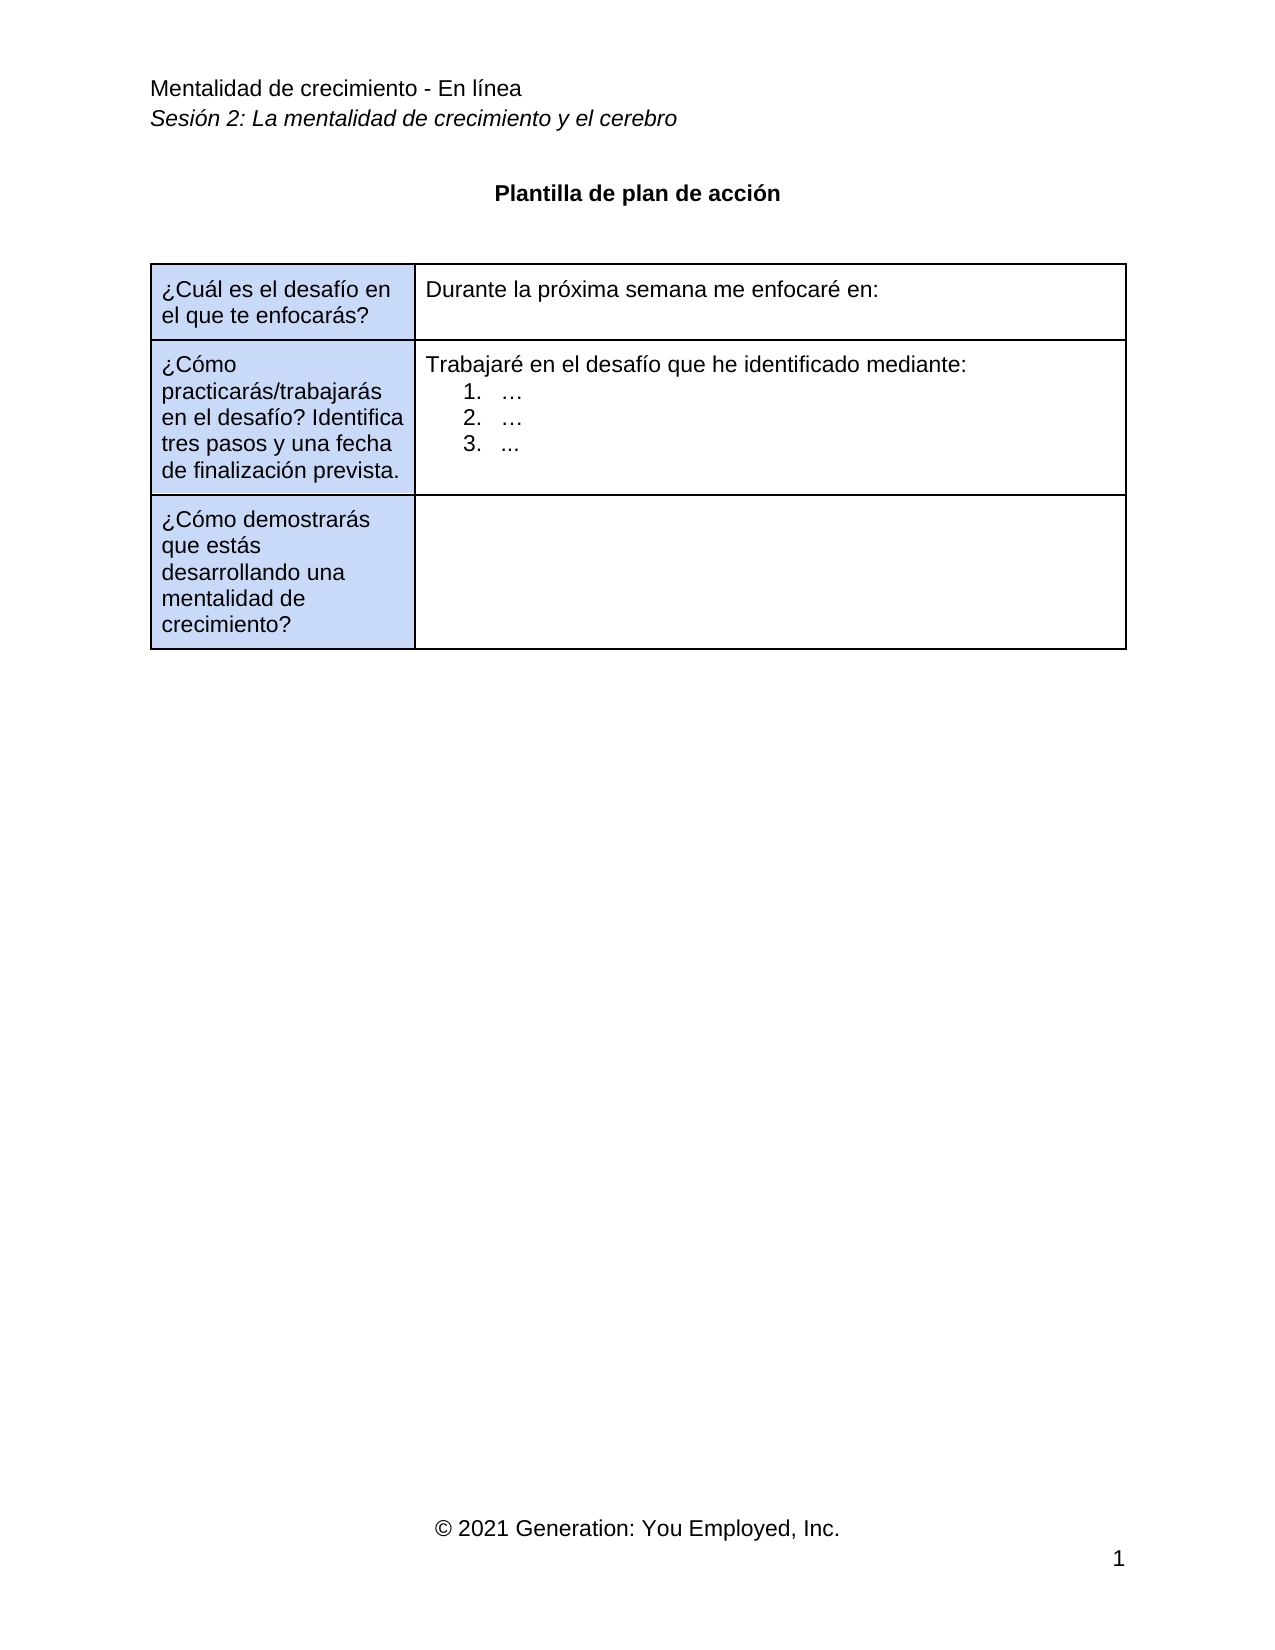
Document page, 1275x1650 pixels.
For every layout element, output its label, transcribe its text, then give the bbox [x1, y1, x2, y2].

table_cell ¿Cómo practicarás/trabajarás en el desafío? Identifica tres pasos y una fecha de finalización prevista. [152, 341, 414, 493]
table_cell ¿Cómo demostrarás que estás desarrollando una mentalidad de crecimiento? [152, 496, 414, 648]
table_header ¿Cuál es el desafío en el que te enfocarás? [152, 265, 414, 339]
table_cell Trabajaré en el desafío que he identificado mediante: … … ... [416, 341, 1125, 493]
table_header Durante la próxima semana me enfocaré en: [416, 265, 1125, 339]
table_cell [416, 496, 1125, 648]
text Plantilla de plan de acción [150, 180, 1125, 207]
